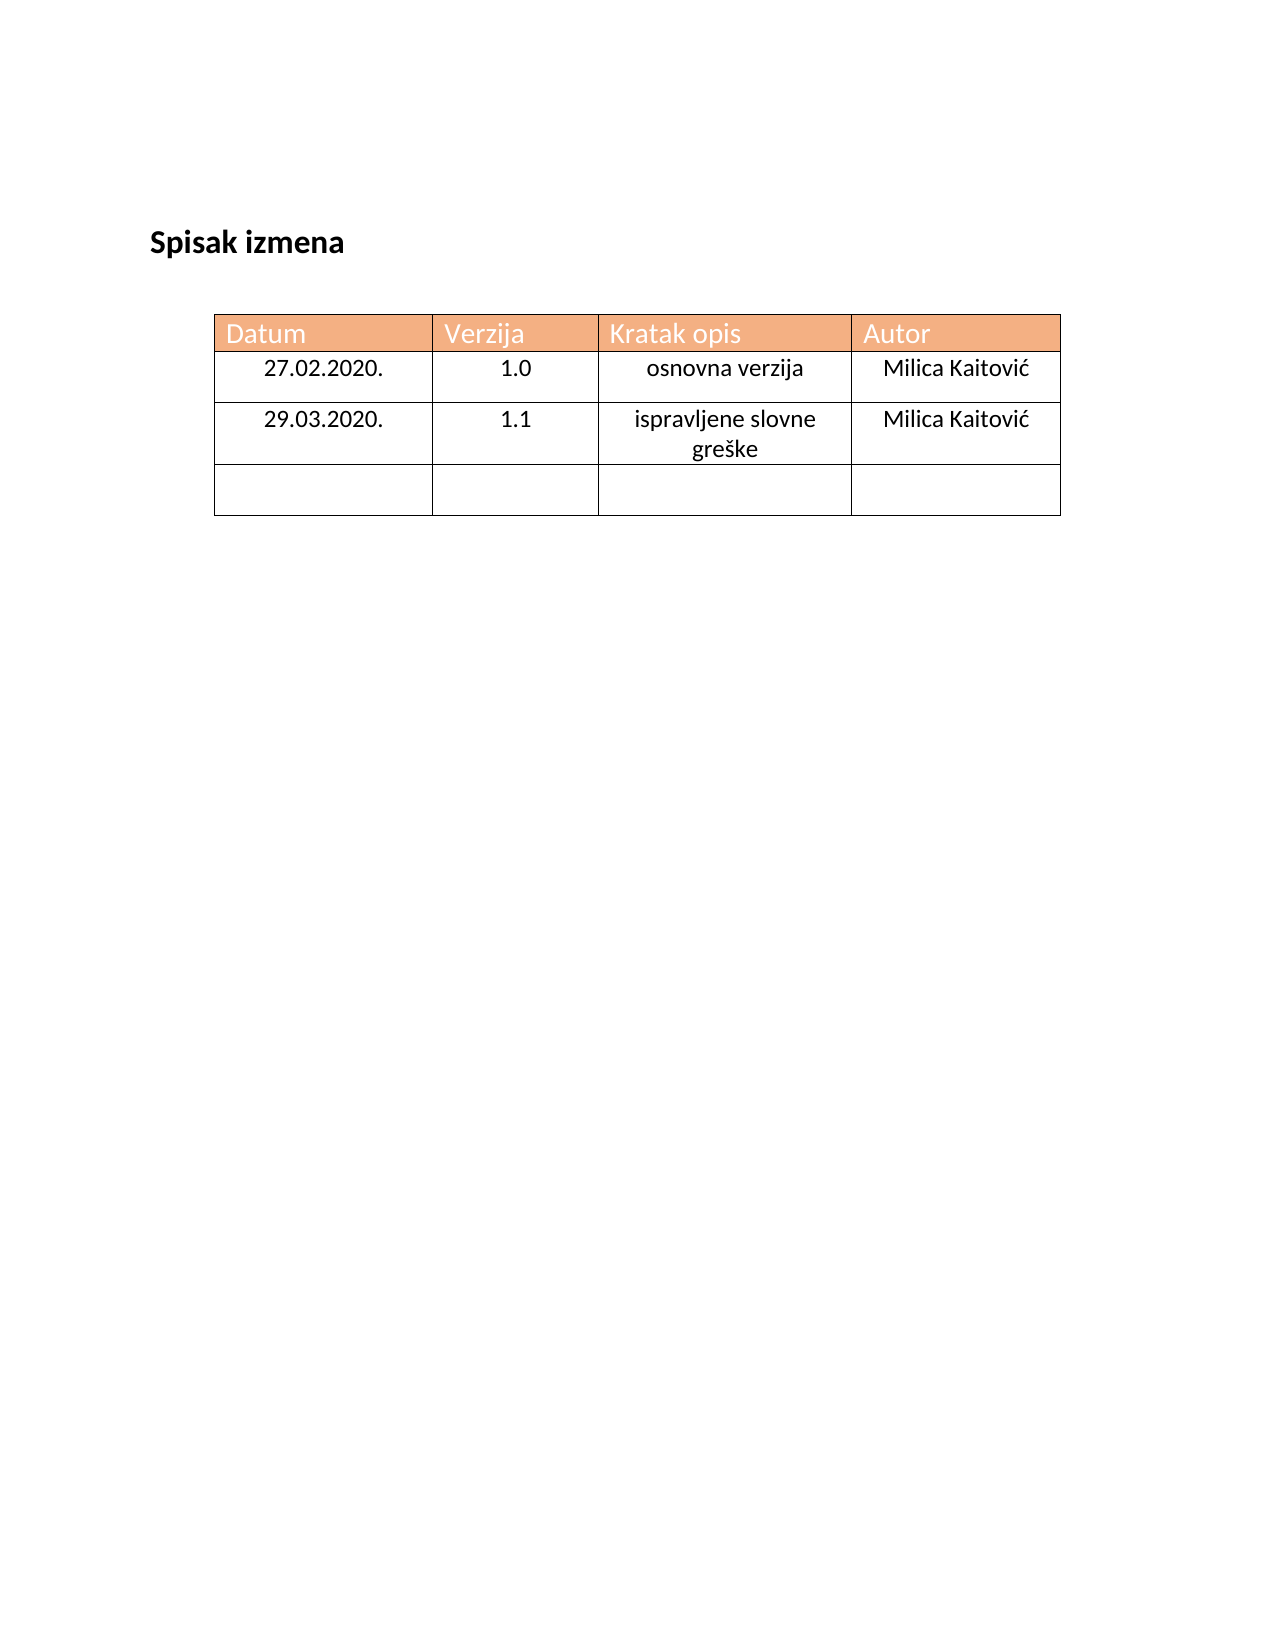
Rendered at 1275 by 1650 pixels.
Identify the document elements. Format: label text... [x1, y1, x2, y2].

table_header Kratak opis [599, 315, 851, 351]
table_cell 1.0 [433, 352, 598, 402]
text Spisak izmena [150, 222, 1125, 262]
table_cell Milica Kaitović [852, 403, 1060, 464]
table_header Datum [215, 315, 432, 351]
table_cell ispravljene slovne greške [599, 403, 851, 464]
table_cell osnovna verzija [599, 352, 851, 402]
table_cell 27.02.2020. [215, 352, 432, 402]
table_cell [433, 465, 598, 515]
table_header Autor [852, 315, 1060, 351]
table_cell [852, 465, 1060, 515]
table_cell [599, 465, 851, 515]
table_cell 1.1 [433, 403, 598, 464]
table_header Verzija [433, 315, 598, 351]
table_cell [215, 465, 432, 515]
table_cell Milica Kaitović [852, 352, 1060, 402]
table_cell 29.03.2020. [215, 403, 432, 464]
